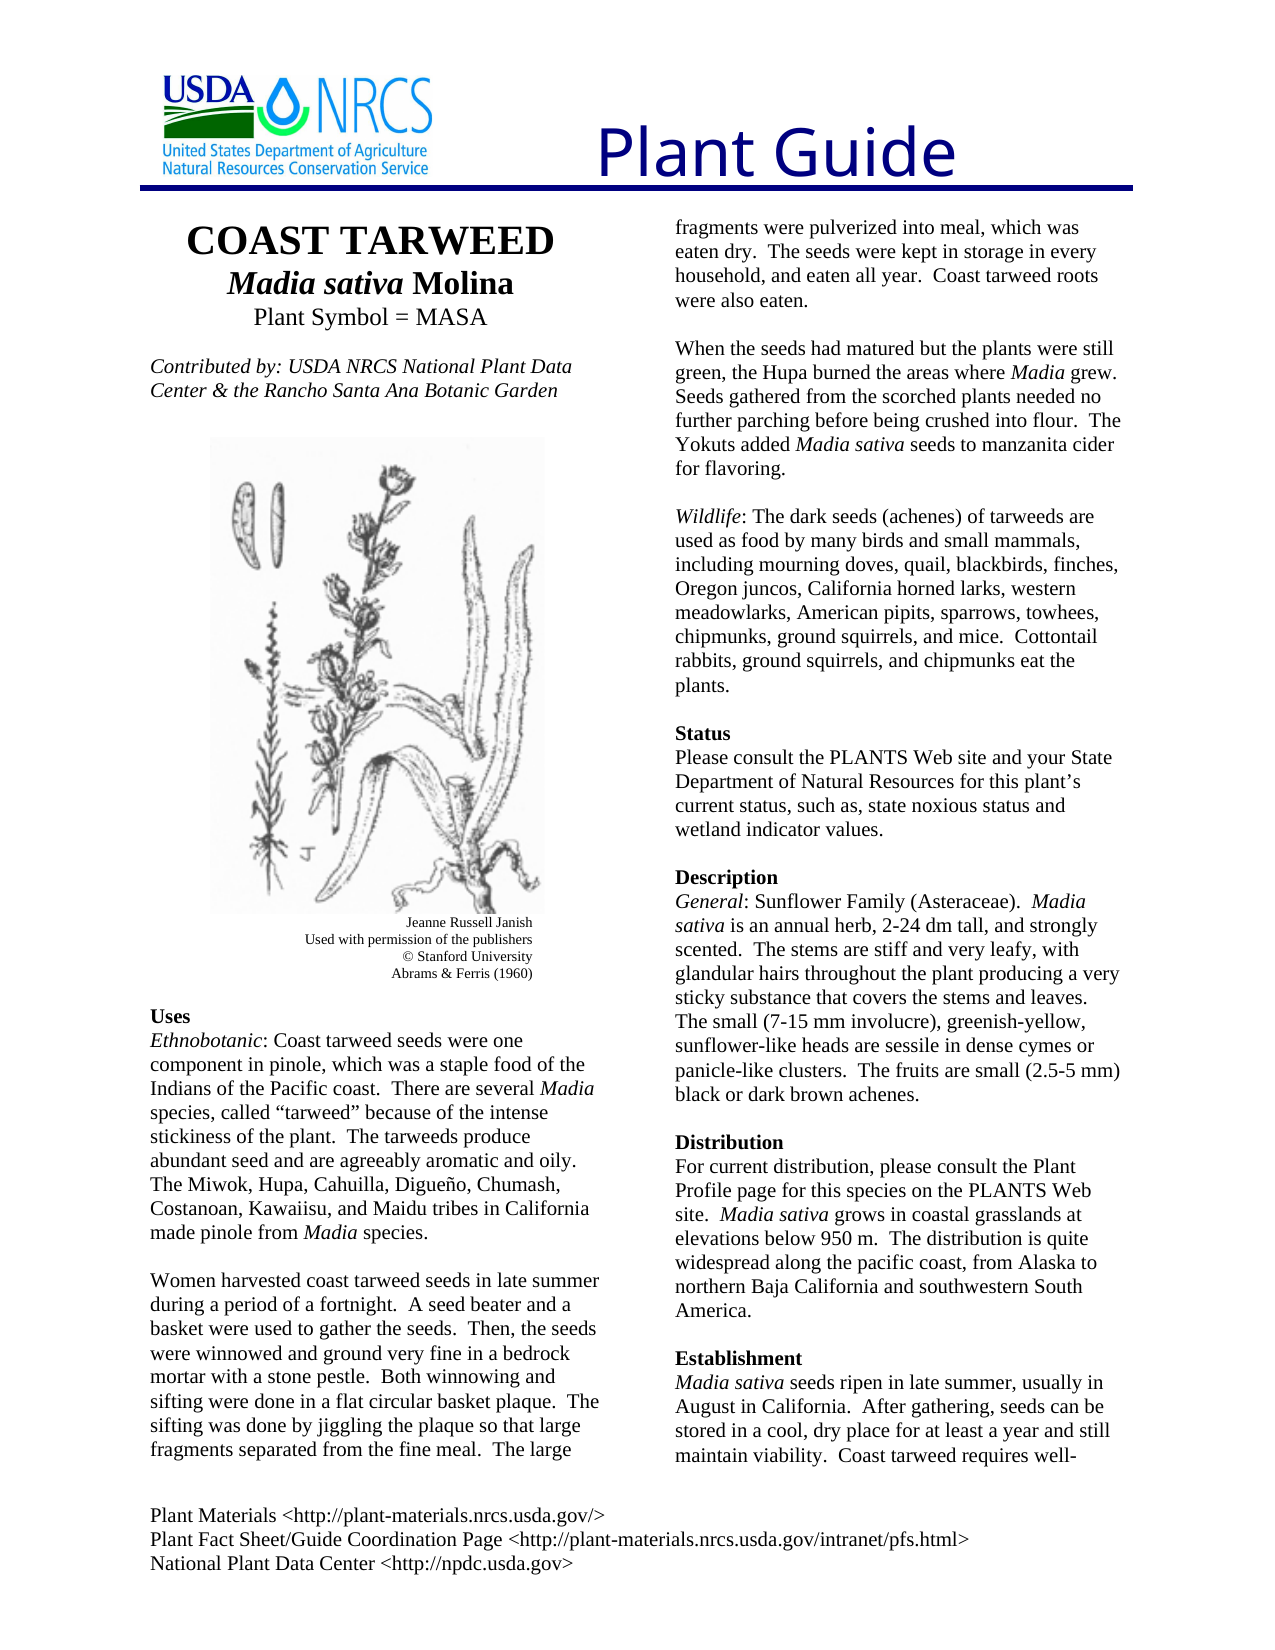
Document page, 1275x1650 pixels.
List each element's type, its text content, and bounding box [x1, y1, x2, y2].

text Please consult the PLANTS Web site and your State Department of Natural Resources for this plant’s current status, such as, state noxious status and wetland indicator values. [675, 745, 1125, 841]
text Contributed by: & the [150, 354, 600, 402]
text Women harvested coast tarweed seeds in late summer during a period of a fortnight. A seed beater and a basket were used to gather the seeds. Then, the seeds were winnowed and ground very fine in a bedrock mortar with a stone pestle. Both winnowing and sifting were done in a flat circular basket plaque. The sifting was done by jiggling the plaque so that large fragments separated from the fine meal. The large fragments were pulverized into meal, which was eaten dry. The seeds were kept in storage in every household, and eaten all year. Coast tarweed roots were also eaten. [675, 215, 1125, 312]
text For current distribution, please consult the Plant Profile page for this species on the PLANTS Web site. Madia sativa grows in coastal grasslands at elevations below 950 m. The distribution is quite widespread along the pacific coast, from to northern and southwestern . [675, 1154, 1125, 1322]
picture [162, 75, 433, 177]
table_cell Madia sativa Molina [141, 263, 600, 302]
table_cell Plant Symbol = MASA [141, 302, 600, 330]
text Wildlife: The dark seeds (achenes) of tarweeds are used as food by many birds and small mammals, including mourning doves, quail, blackbirds, finches, juncos, horned larks, western meadowlarks, American pipits, sparrows, towhees, chipmunks, ground squirrels, and mice. Cottontail rabbits, ground squirrels, and chipmunks eat the plants. [675, 504, 1125, 697]
subtitle Establishment [675, 1346, 1125, 1370]
subtitle Distribution [675, 1130, 1125, 1154]
text When the seeds had matured but the plants were still green, the Hupa burned the areas where Madia grew. Seeds gathered from the scorched plants needed no further parching before being crushed into flour. The Yokuts added Madia sativa seeds to manzanita cider for flavoring. [675, 336, 1125, 480]
subtitle Status [675, 721, 1125, 745]
subtitle Description [675, 865, 1125, 889]
table_header coast tarweed [141, 215, 600, 263]
text Ethnobotanic: Coast tarweed seeds were one component in pinole, which was a staple food of the Indians of the Pacific coast. There are several Madia species, called “tarweed” because of the intense stickiness of the plant. The tarweeds produce abundant seed and are agreeably aromatic and oily. The Miwok, Hupa, Cahuilla, Digueño, Chumash, Costanoan, Kawaiisu, and Maidu tribes in made pinole from Madia species. [150, 1028, 600, 1244]
text General: Sunflower Family (Asteraceae). Madia sativa is an annual herb, 2-24 dm tall, and strongly scented. The stems are stiff and very leafy, with glandular hairs throughout the plant producing a very sticky substance that covers the stems and leaves. The small (7-15 mm involucre), greenish-yellow, sunflower-like heads are sessile in dense cymes or panicle-like clusters. The fruits are small (2.5-5 mm) black or dark brown achenes. [675, 889, 1125, 1106]
text Women harvested coast tarweed seeds in late summer during a period of a fortnight. A seed beater and a basket were used to gather the seeds. Then, the seeds were winnowed and ground very fine in a bedrock mortar with a stone pestle. Both winnowing and sifting were done in a flat circular basket plaque. The sifting was done by jiggling the plaque so that large fragments separated from the fine meal. The large fragments were pulverized into meal, which was eaten dry. The seeds were kept in storage in every household, and eaten all year. Coast tarweed roots were also eaten. [150, 1268, 600, 1461]
picture [210, 437, 545, 914]
